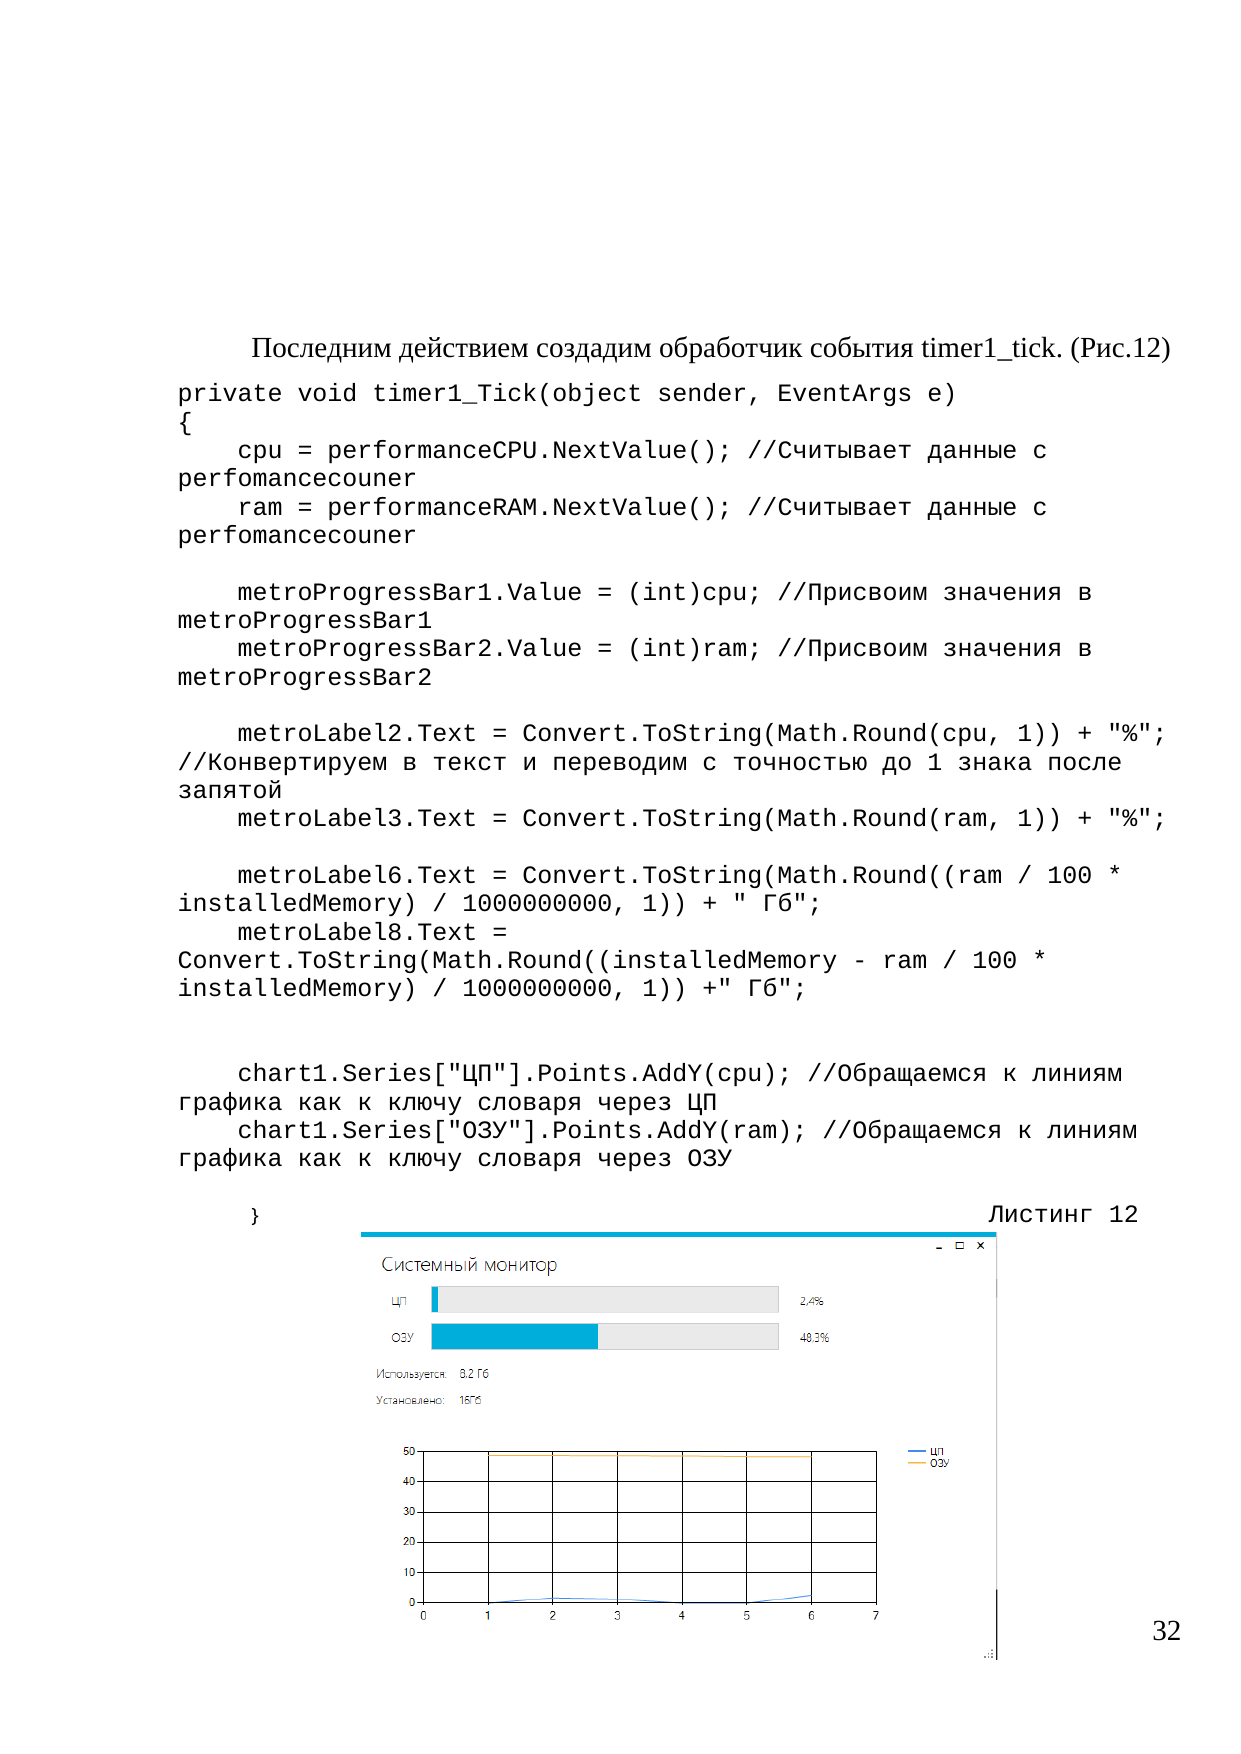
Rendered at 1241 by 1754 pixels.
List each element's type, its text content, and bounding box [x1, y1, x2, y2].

text Последним действием создадим обработчик события timer1_tick. (Рис.12) [177, 331, 1181, 364]
text ram = performanceRAM.NextValue(); //Считывает данные с perfomancecouner [177, 494, 1181, 551]
text metroProgressBar2.Value = (int)ram; //Присвоим значения в metroProgressBar2 [177, 636, 1181, 693]
text cpu = performanceCPU.NextValue(); //Считывает данные с perfomancecouner [177, 438, 1181, 494]
text metroLabel3.Text = Convert.ToString(Math.Round(ram, 1)) + "%"; [177, 806, 1181, 834]
picture [361, 1232, 998, 1660]
text chart1.Series["ЦП"].Points.AddY(cpu); //Обращаемся к линиям графика как к ключу словаря через ЦП [177, 1061, 1181, 1118]
text metroLabel6.Text = Convert.ToString(Math.Round((ram / 100 * installedMemory) / 1000000000, 1)) + " Гб"; [177, 863, 1181, 919]
text { [177, 409, 1181, 438]
text private void timer1_Tick(object sender, EventArgs e) [177, 381, 1181, 409]
text metroProgressBar1.Value = (int)cpu; //Присвоим значения в metroProgressBar1 [177, 579, 1181, 636]
text } Листинг 12 [177, 1201, 1181, 1230]
text metroLabel8.Text = Convert.ToString(Math.Round((installedMemory - ram / 100 * installedMemory) / 1000000000, 1)) +" Гб"; [177, 919, 1181, 1004]
text metroLabel2.Text = Convert.ToString(Math.Round(cpu, 1)) + "%"; //Конвертируем в текст и переводим с точностью до 1 знака после запятой [177, 721, 1181, 806]
text chart1.Series["ОЗУ"].Points.AddY(ram); //Обращаемся к линиям графика как к ключу словаря через ОЗУ [177, 1118, 1181, 1174]
